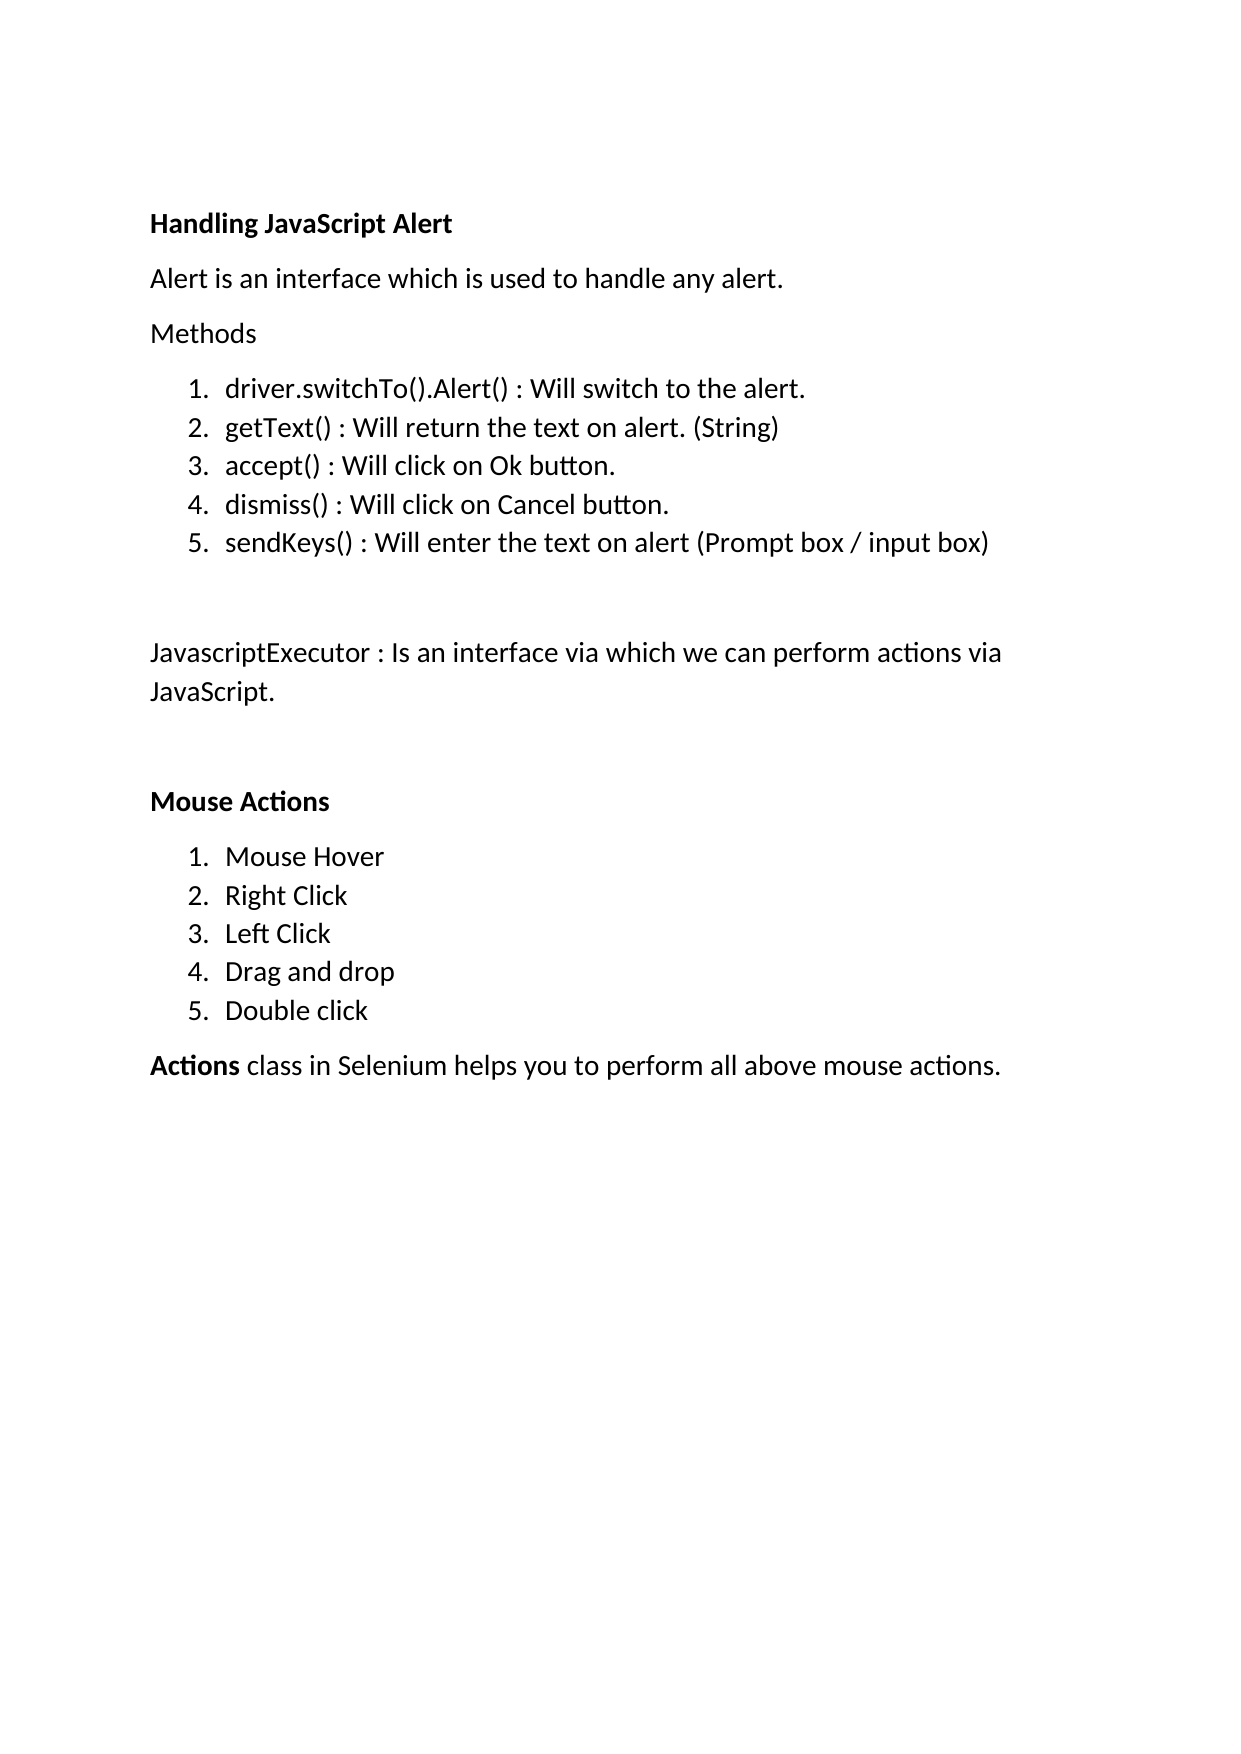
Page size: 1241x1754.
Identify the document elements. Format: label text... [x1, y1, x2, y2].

text Methods [150, 315, 1090, 351]
list accept() : Will click on Ok button. [187, 447, 1090, 483]
list Drag and drop [187, 953, 1090, 989]
list driver.switchTo().Alert() : Will switch to the alert. [187, 370, 1090, 406]
text JavascriptExecutor : Is an interface via which we can perform actions via JavaScript. [150, 634, 1090, 708]
list Left Click [187, 915, 1090, 951]
text Mouse Actions [150, 783, 1090, 819]
list Right Click [187, 877, 1090, 912]
list Mouse Hover [187, 838, 1090, 874]
list getText() : Will return the text on alert. (String) [187, 409, 1090, 444]
list Double click [187, 992, 1090, 1027]
text Alert is an interface which is used to handle any alert. [150, 260, 1090, 296]
text Handling JavaScript Alert [150, 205, 1090, 241]
list sendKeys() : Will enter the text on alert (Prompt box / input box) [187, 524, 1090, 560]
list dismiss() : Will click on Cancel button. [187, 486, 1090, 521]
text Actions class in Selenium helps you to perform all above mouse actions. [150, 1047, 1090, 1083]
